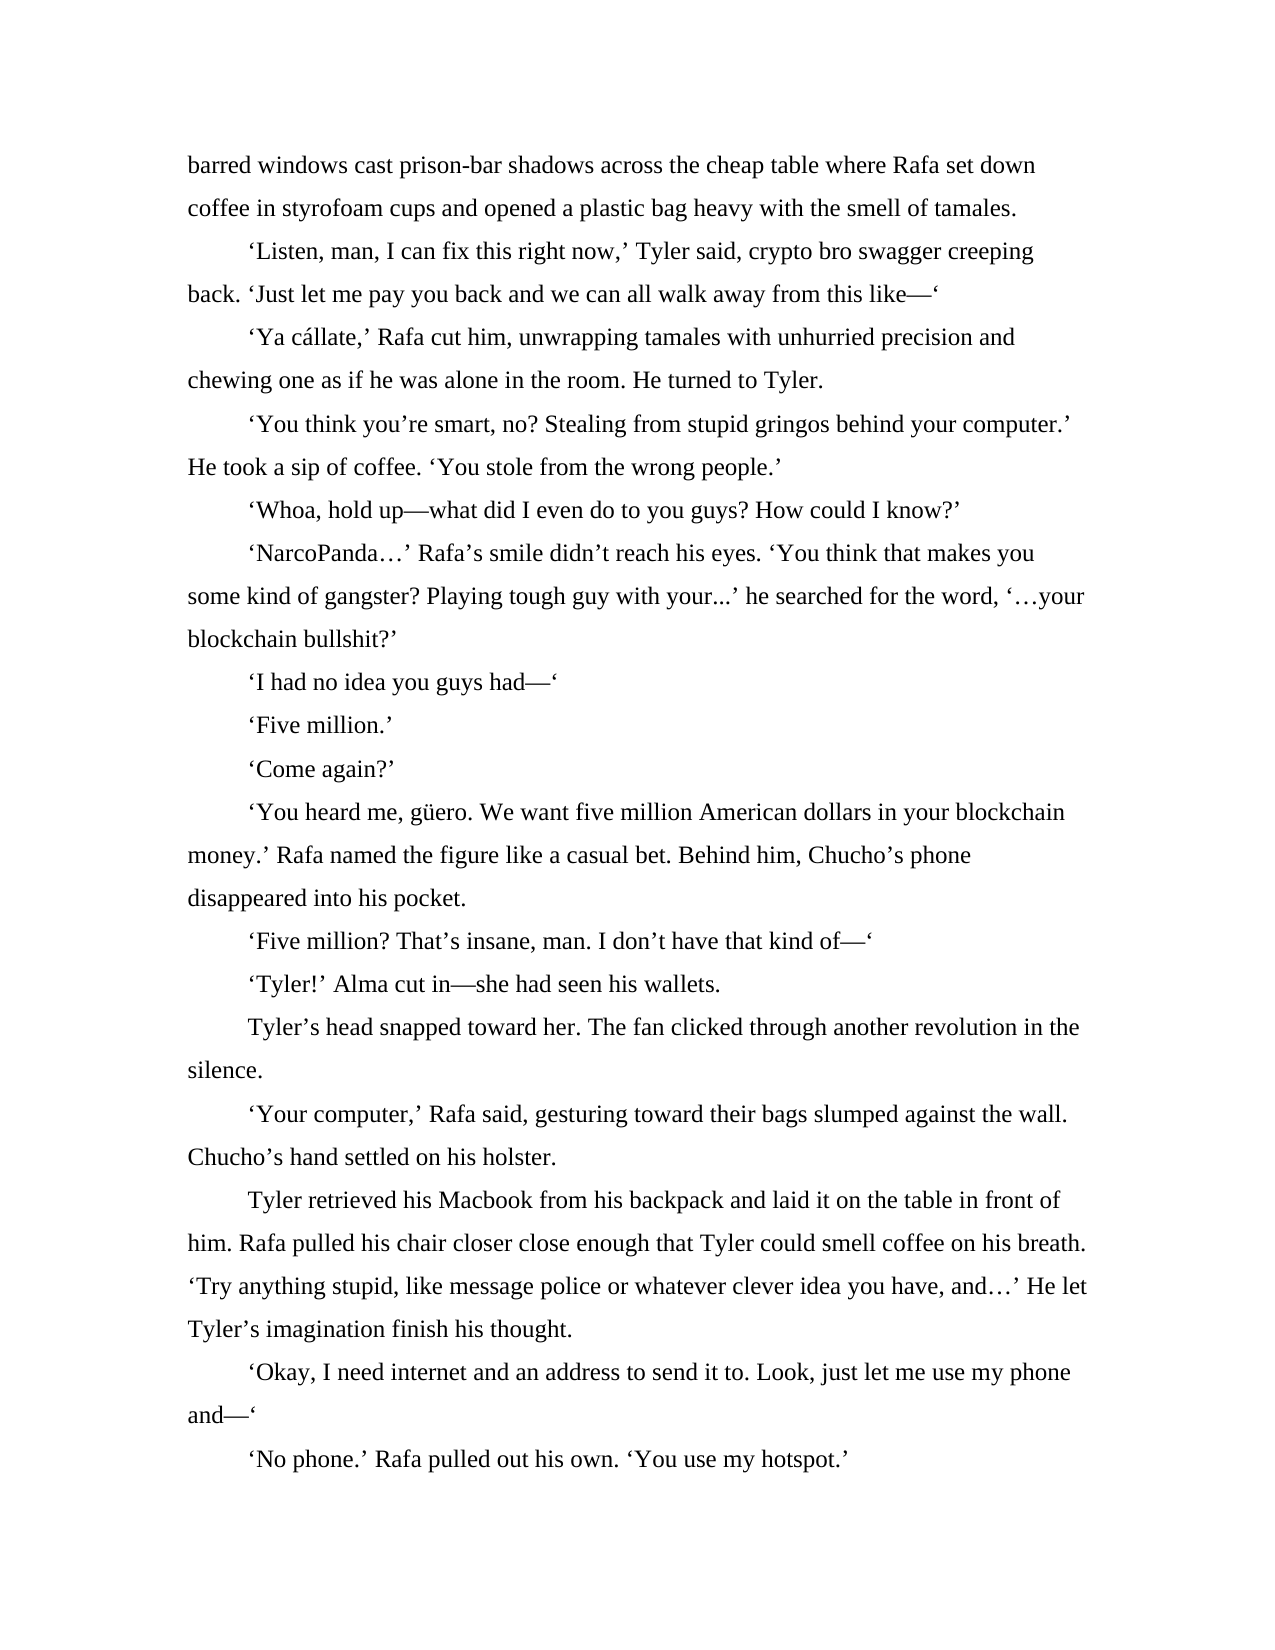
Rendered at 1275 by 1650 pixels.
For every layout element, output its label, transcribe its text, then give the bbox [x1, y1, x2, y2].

text ‘Five million? That’s insane, man. I don’t have that kind of—‘ [187, 926, 1087, 955]
text ‘Five million.’ [187, 711, 1087, 739]
text ‘No phone.’ Rafa pulled out his own. ‘You use my hotspot.’ [187, 1444, 1087, 1472]
text Tyler retrieved his Macbook from his backpack and laid it on the table in front of him. Rafa pulled his chair closer close enough that Tyler could smell coffee on his breath. ‘Try anything stupid, like message police or whatever clever idea you have, and…’ He let Tyler’s imagination finish his thought. [187, 1185, 1087, 1343]
text ‘I had no idea you guys had—‘ [187, 667, 1087, 696]
text ‘Tyler!’ Alma cut in—she had seen his wallets. [187, 969, 1087, 998]
text ‘Your computer,’ Rafa said, gesturing toward their bags slumped against the wall. Chucho’s hand settled on his holster. [187, 1099, 1087, 1171]
text ‘Whoa, hold up—what did I even do to you guys? How could I know?’ [187, 495, 1087, 524]
text ‘Come again?’ [187, 754, 1087, 782]
text ‘Okay, I need internet and an address to send it to. Look, just let me use my phone and—‘ [187, 1357, 1087, 1429]
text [187, 150, 1087, 222]
text Tyler’s head snapped toward her. The fan clicked through another revolution in the silence. [187, 1012, 1087, 1084]
text ‘You think you’re smart, no? Stealing from stupid gringos behind your computer.’ He took a sip of coffee. ‘You stole from the wrong people.’ [187, 409, 1087, 481]
text ‘Listen, man, I can fix this right now,’ Tyler said, crypto bro swagger creeping back. ‘Just let me pay you back and we can all walk away from this like—‘ [187, 236, 1087, 308]
text ‘You heard me, güero. We want five million American dollars in your blockchain money.’ Rafa named the figure like a casual bet. Behind him, Chucho’s phone disappeared into his pocket. [187, 797, 1087, 912]
text ‘NarcoPanda…’ Rafa’s smile didn’t reach his eyes. ‘You think that makes you some kind of gangster? Playing tough guy with your...’ he searched for the word, ‘…your blockchain bullshit?’ [187, 538, 1087, 653]
text ‘Ya cállate,’ Rafa cut him, unwrapping tamales with unhurried precision and chewing one as if he was alone in the room. He turned to Tyler. [187, 322, 1087, 394]
